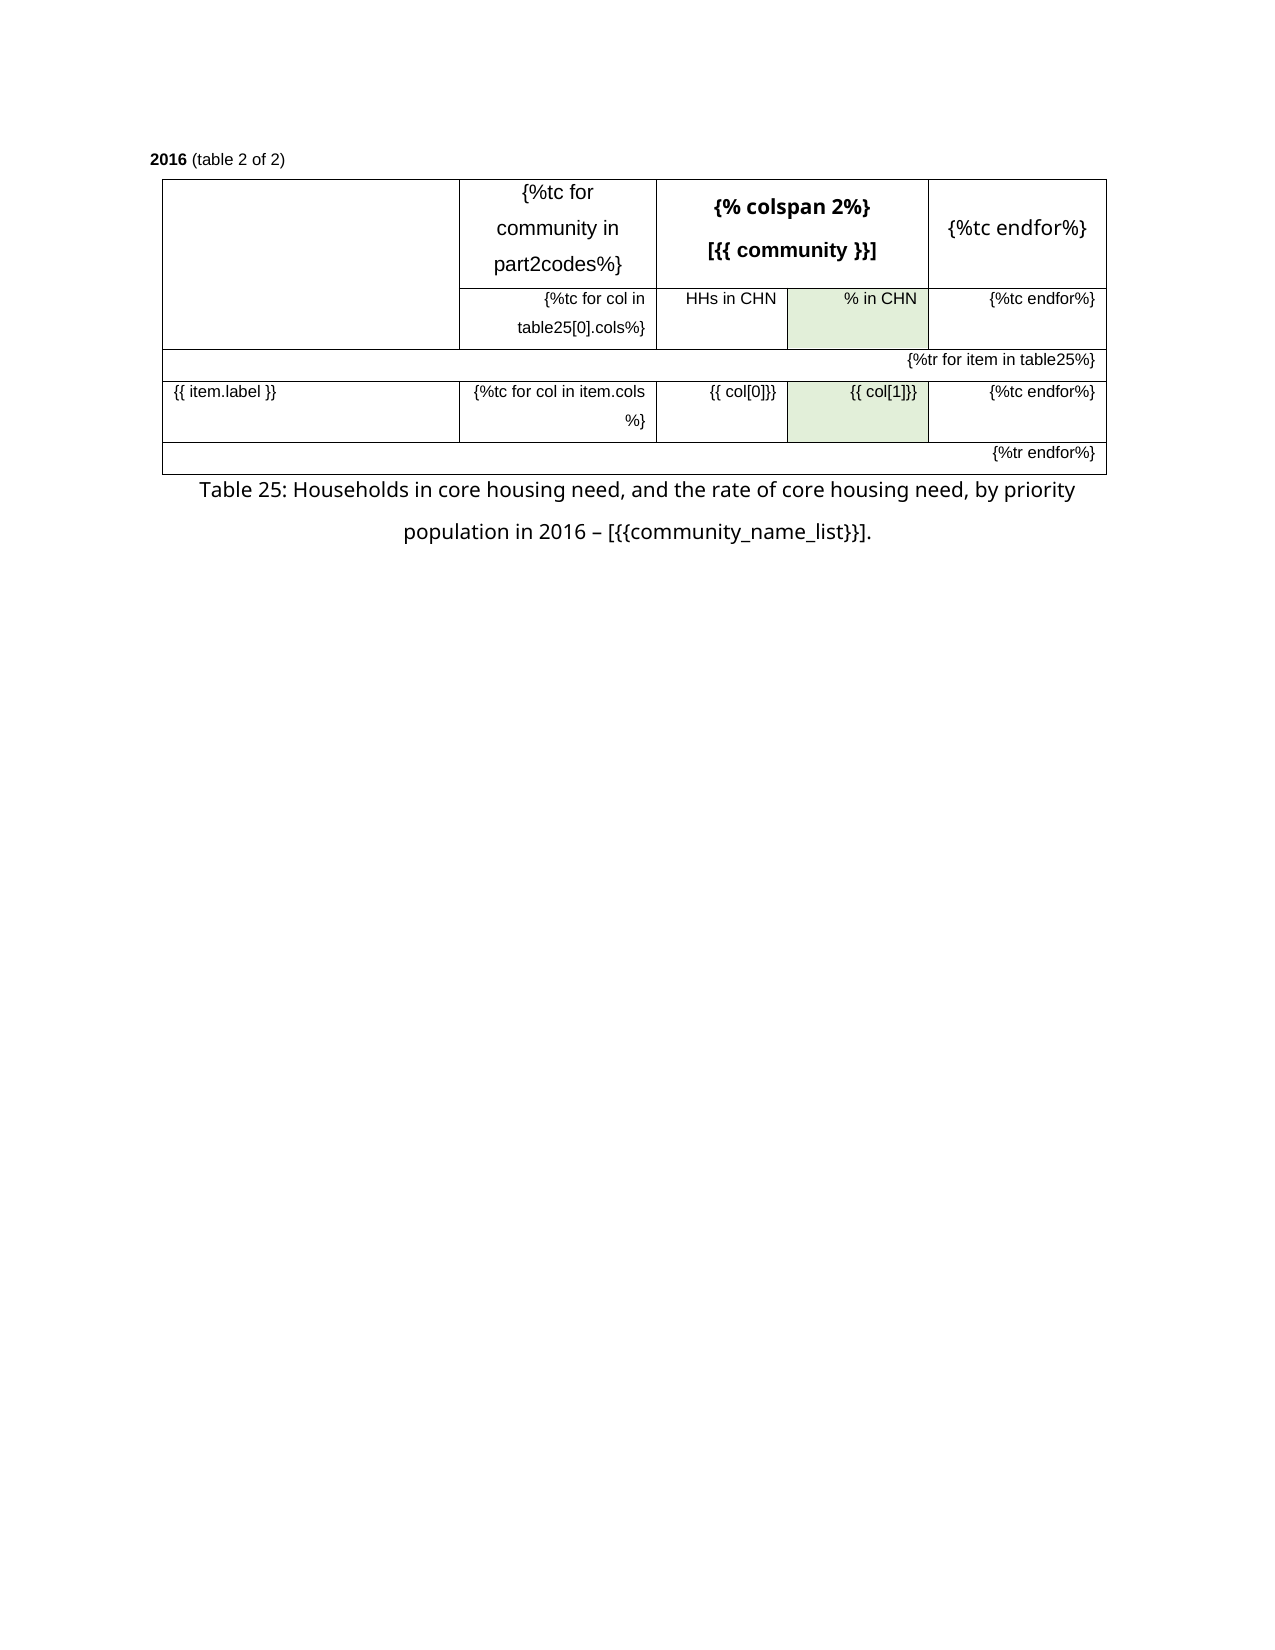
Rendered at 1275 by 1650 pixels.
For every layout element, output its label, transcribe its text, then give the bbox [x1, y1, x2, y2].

table_cell {%tc for col in item.cols%} [460, 382, 656, 442]
text Table 25: Households in core housing need, and the rate of core housing need, by priority population in 2016 – [{{community_name_list}}]. [150, 475, 1125, 546]
text 2016 (table 2 of 2) [150, 150, 1125, 169]
table_header {%tc endfor%} [929, 180, 1106, 288]
table_cell {%tc endfor%} [929, 289, 1106, 348]
table_cell {{ item.label }} [163, 382, 459, 442]
table_cell {%tc for col in table25[0].cols%} [460, 289, 656, 348]
table_header [163, 180, 459, 288]
table_cell [163, 288, 459, 348]
table_cell {{ col[0]}} [657, 382, 787, 442]
table_cell {%tr endfor%} [163, 443, 1106, 474]
table_cell HHs in CHN [657, 289, 787, 348]
table_cell % in CHN [788, 289, 928, 348]
table_header {% colspan 2%}[{{ community }}] [657, 180, 928, 288]
table_cell {%tc endfor%} [929, 382, 1106, 442]
table_cell {{ col[1]}} [788, 382, 928, 442]
table_cell {%tr for item in table25%} [163, 350, 1106, 381]
table_header {%tc for community in part2codes%} [460, 180, 656, 288]
